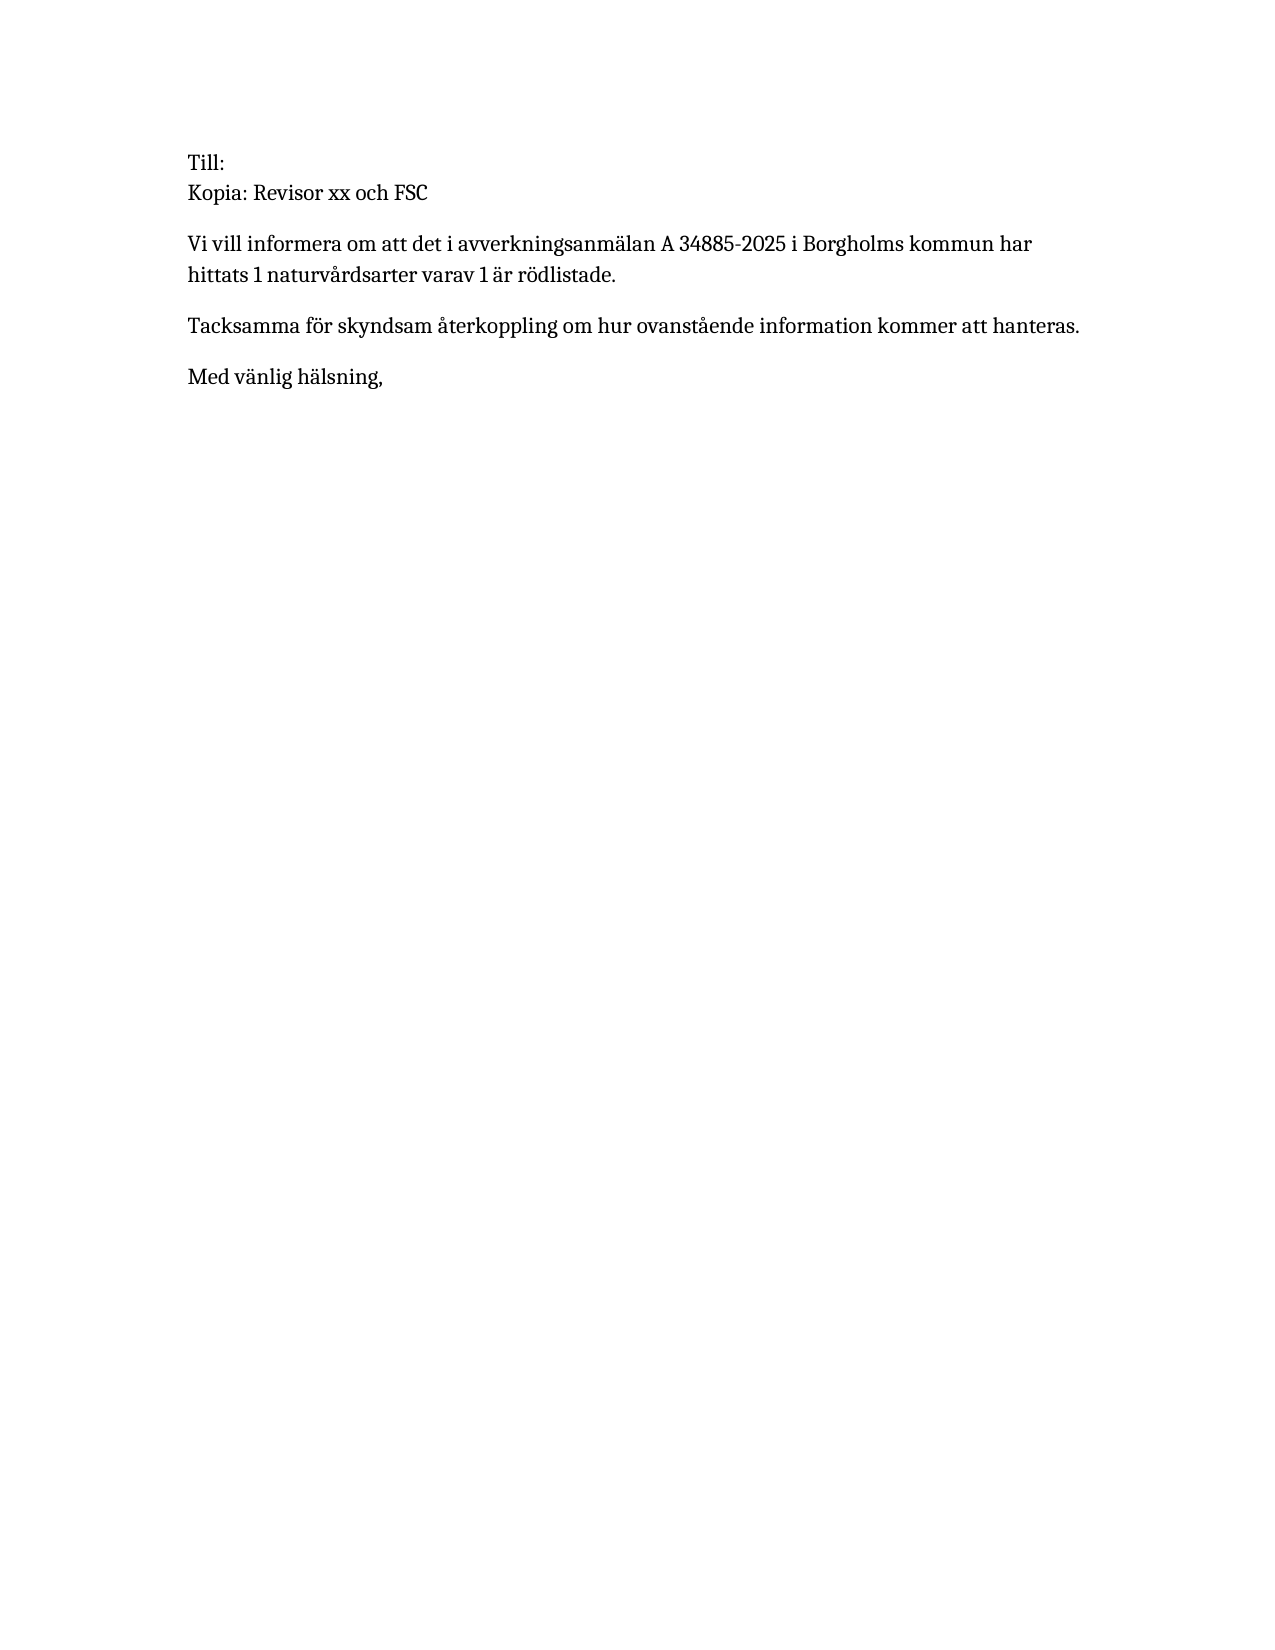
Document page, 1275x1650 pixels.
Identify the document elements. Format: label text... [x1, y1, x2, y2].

text Med vänlig hälsning, [187, 363, 1087, 420]
text Vi vill informera om att det i avverkningsanmälan A 34885-2025 i Borgholms kommun har hittats 1 naturvårdsarter varav 1 är rödlistade. [187, 231, 1087, 288]
text Till: Kopia: Revisor xx och FSC [187, 150, 1087, 207]
text Tacksamma för skyndsam återkoppling om hur ovanstående information kommer att hanteras. [187, 312, 1087, 339]
